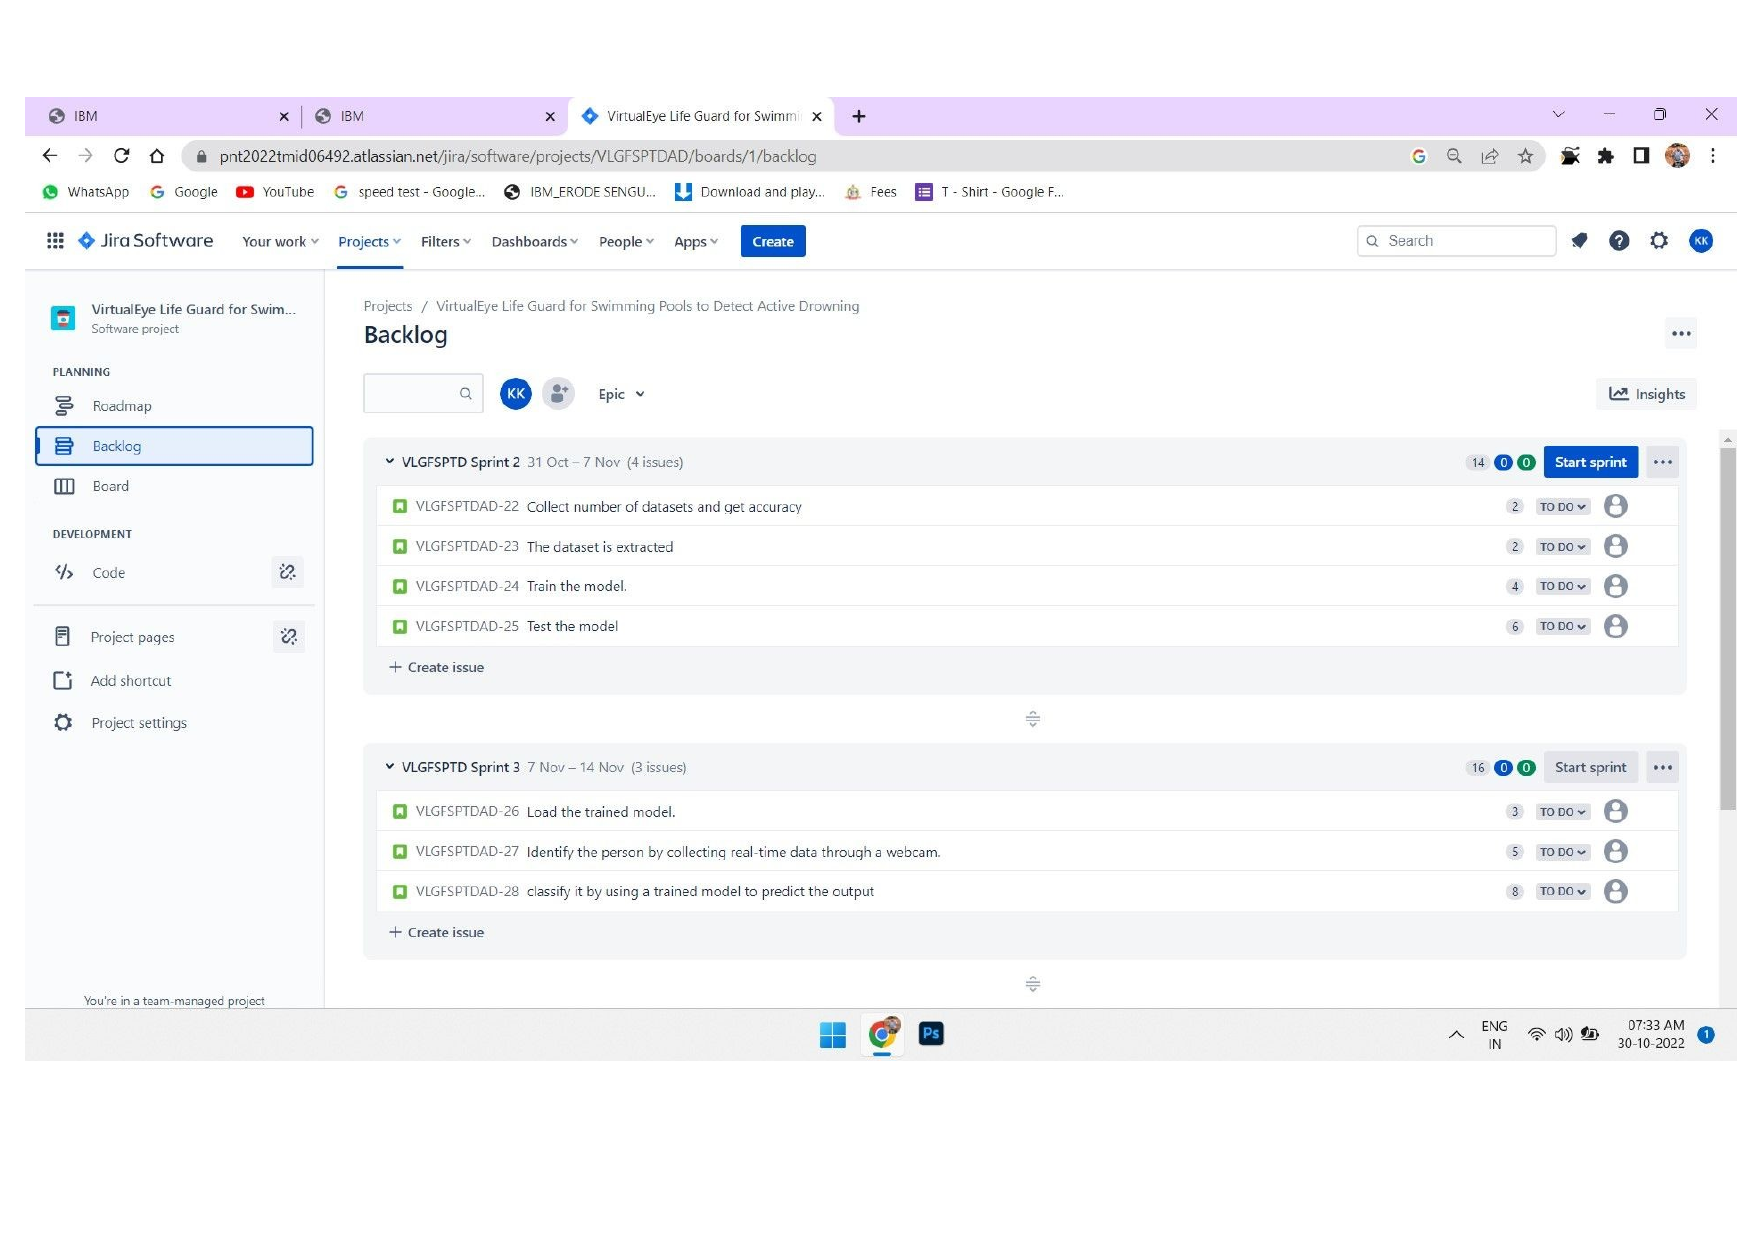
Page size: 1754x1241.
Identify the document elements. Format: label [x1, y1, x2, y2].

picture [25, 97, 1737, 1061]
